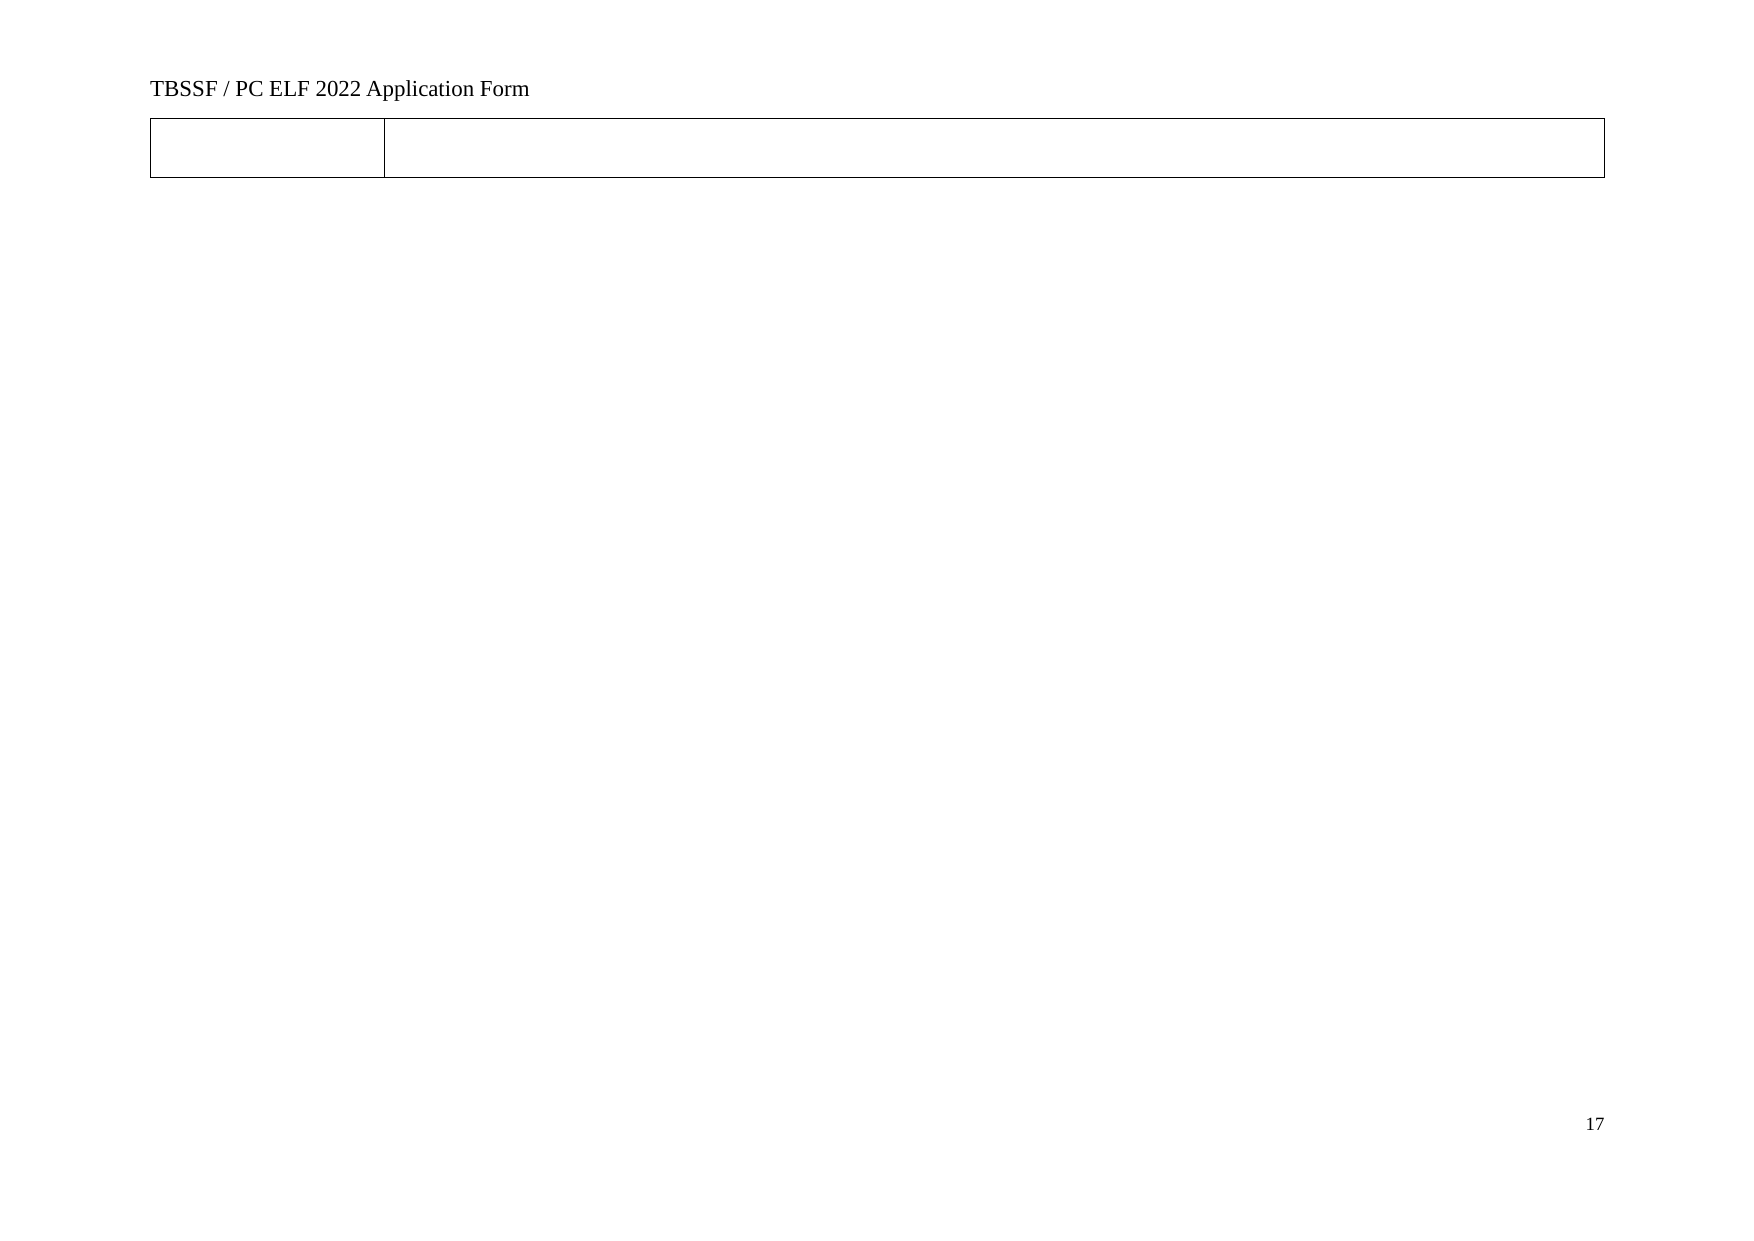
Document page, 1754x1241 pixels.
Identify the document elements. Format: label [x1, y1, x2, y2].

table_cell [385, 119, 1604, 177]
table_cell [151, 119, 384, 177]
